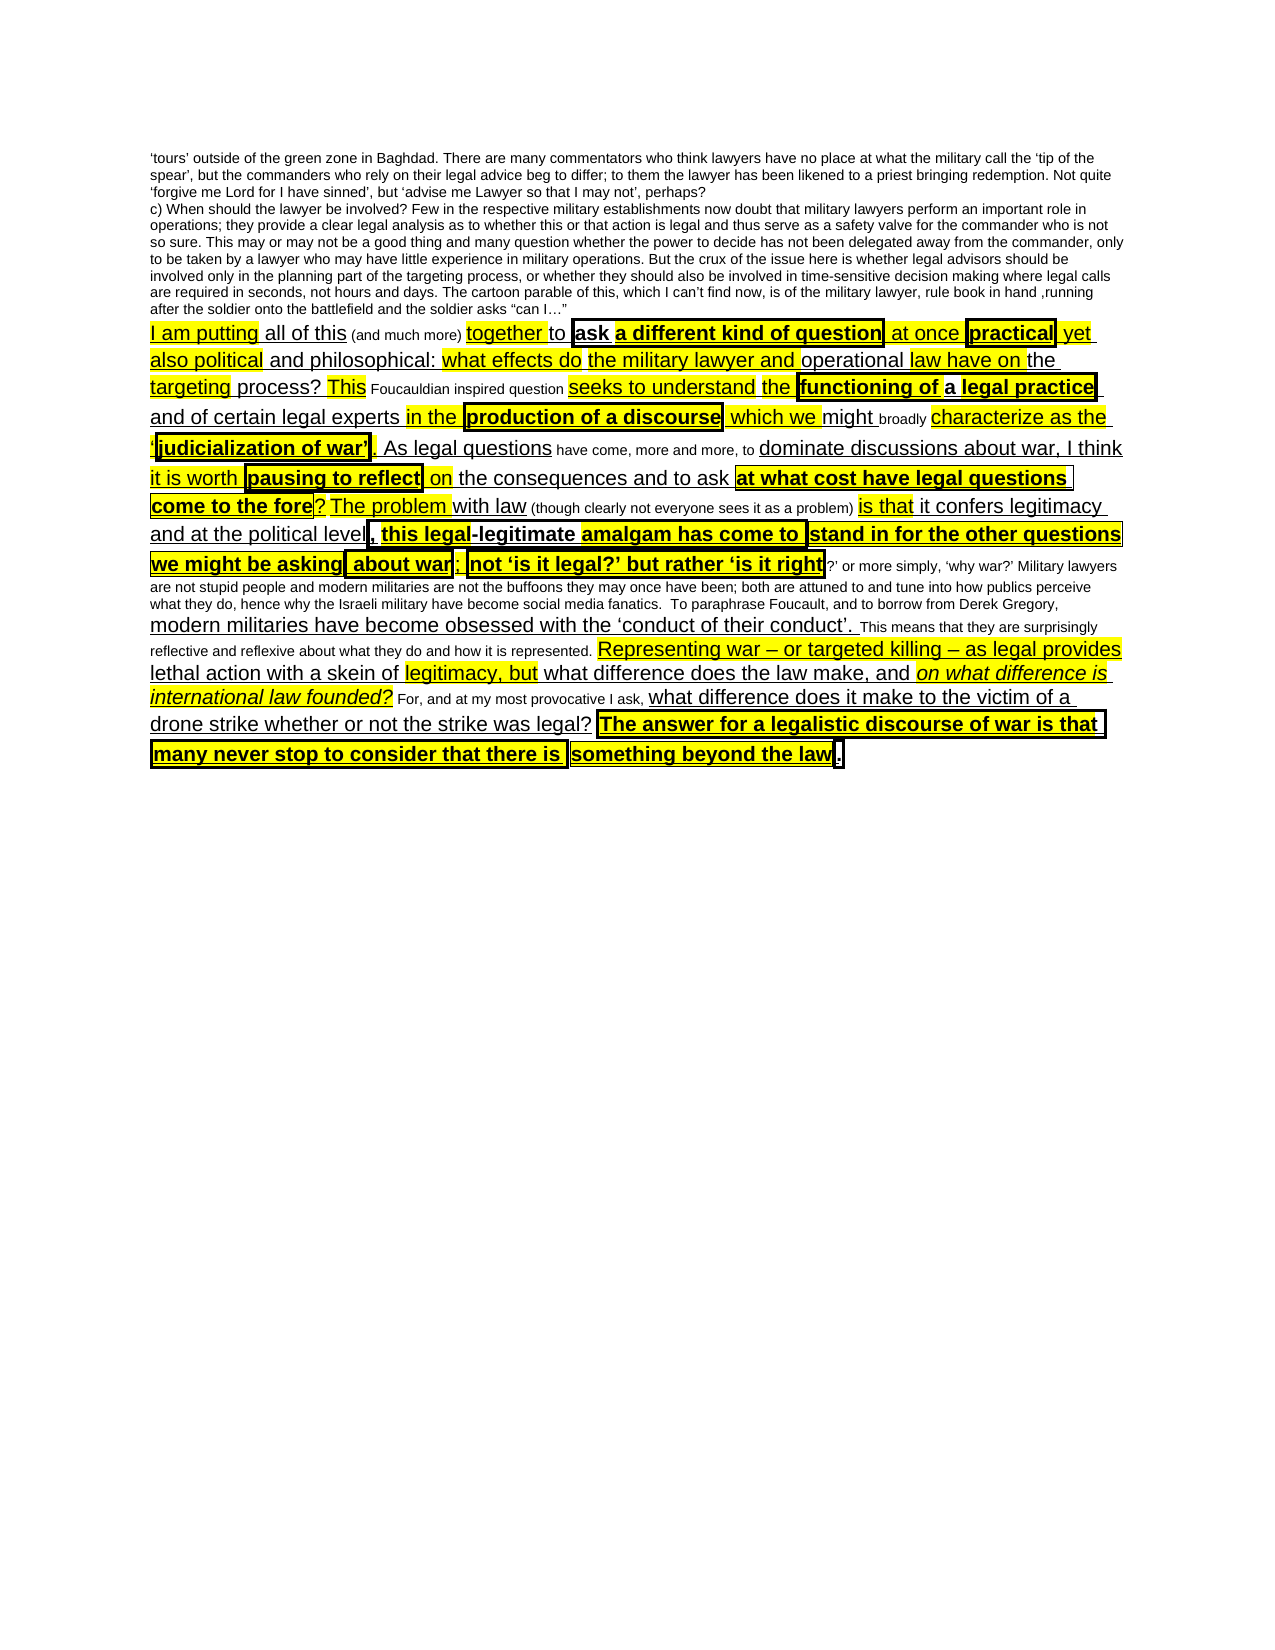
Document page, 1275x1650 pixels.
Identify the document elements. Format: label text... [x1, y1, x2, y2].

text I am putting all of this (and much more) together to ask a different kind of question at once practical yet also political and philosophical: what effects do the military lawyer and operational law have on the targeting process? This Foucauldian inspired question seeks to understand the functioning of a legal practice and of certain legal experts in the production of a discourse which we might broadly characterize as the ‘judicialization of war’. As legal questions have come, more and more, to dominate discussions about war, I think it is worth pausing to reflect on the consequences and to ask at what cost have legal questions come to the fore? The problem with law (though clearly not everyone sees it as a problem) is that it confers legitimacy and at the political level, this legal-legitimate amalgam has come to stand in for the other questions we might be asking about war; not ‘is it legal?’ but rather ‘is it right?’ or more simply, ‘why war?’ Military lawyers are not stupid people and modern militaries are not the buffoons they may once have been; both are attuned to and tune into how publics perceive what they do, hence why the Israeli military have become social media fanatics. To paraphrase Foucault, and to borrow from Derek Gregory, modern militaries have become obsessed with the ‘conduct of their conduct’. This means that they are surprisingly reflective and reflexive about what they do and how it is represented. Representing war – or targeted killing – as legal provides lethal action with a skein of legitimacy, but what difference does the law make, and on what difference is international law founded? For, and at my most provocative I ask, what difference does it make to the victim of a drone strike whether or not the strike was legal? The answer for a legalistic discourse of war is that many never stop to consider that there is something beyond the law. [150, 318, 1125, 769]
text c) When should the lawyer be involved? Few in the respective military establishments now doubt that military lawyers perform an important role in operations; they provide a clear legal analysis as to whether this or that action is legal and thus serve as a safety valve for the commander who is not so sure. This may or may not be a good thing and many question whether the power to decide has not been delegated away from the commander, only to be taken by a lawyer who may have little experience in military operations. But the crux of the issue here is whether legal advisors should be involved only in the planning part of the targeting process, or whether they should also be involved in time-sensitive decision making where legal calls are required in seconds, not hours and days. The cartoon parable of this, which I can’t find now, is of the military lawyer, rule book in hand ,running after the soldier onto the battlefield and the soldier asks “can I…” [150, 200, 1125, 318]
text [150, 150, 1125, 200]
